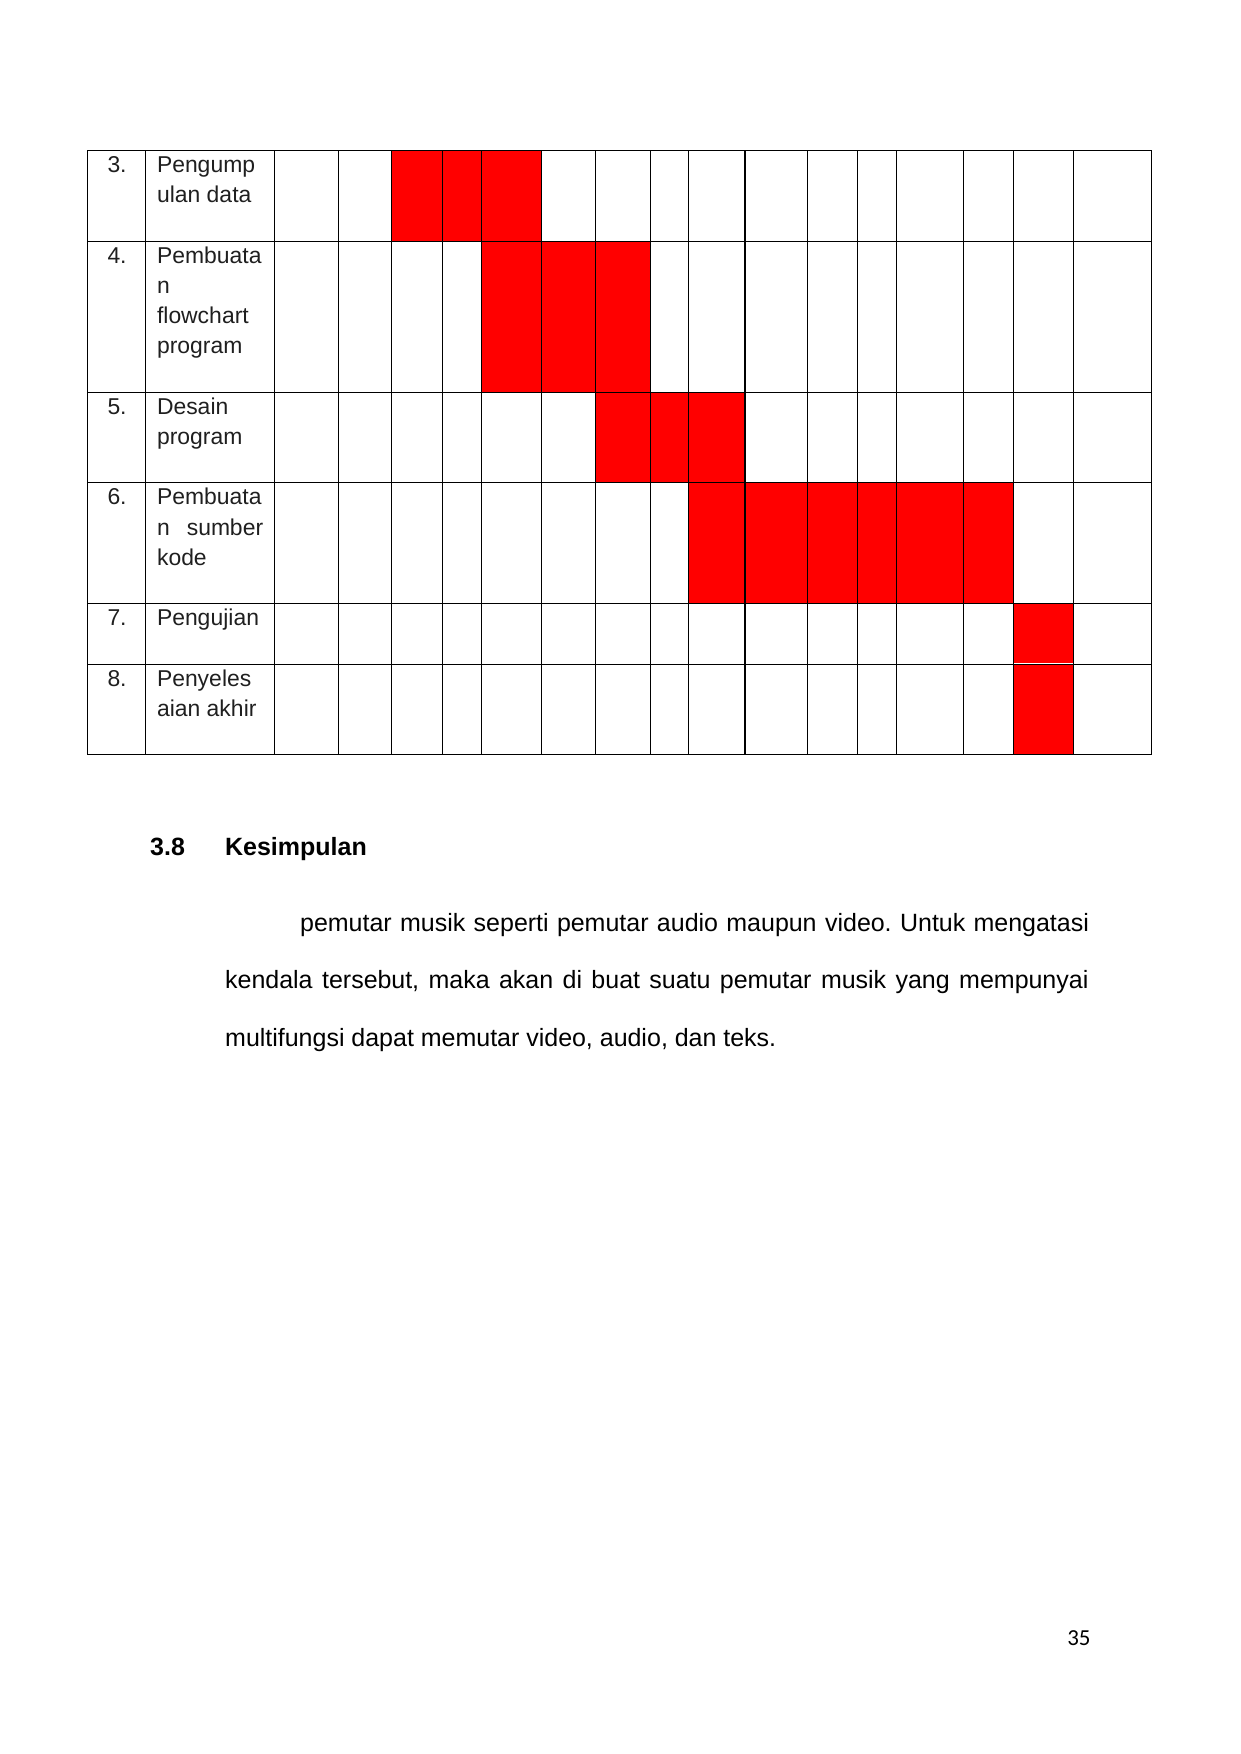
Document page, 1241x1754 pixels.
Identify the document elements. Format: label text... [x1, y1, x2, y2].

table_cell [858, 242, 896, 392]
table_cell [1014, 483, 1073, 603]
table_cell [651, 604, 688, 663]
table_cell [858, 604, 896, 663]
table_cell [339, 604, 391, 663]
table_cell [275, 665, 338, 754]
table_cell [596, 393, 650, 482]
table_cell [651, 393, 688, 482]
table_cell [339, 665, 391, 754]
table_cell [689, 483, 744, 603]
table_cell [808, 483, 857, 603]
table_cell Pengujian [146, 604, 274, 663]
table_cell [964, 242, 1013, 392]
table_cell [443, 483, 481, 603]
table_cell [482, 604, 541, 663]
table_cell [443, 665, 481, 754]
table_cell [897, 242, 963, 392]
table_cell [392, 665, 442, 754]
table_cell [1014, 242, 1073, 392]
table_cell [443, 151, 481, 241]
table_cell [596, 242, 650, 392]
table_cell [596, 604, 650, 663]
table_cell [897, 483, 963, 603]
table_cell [858, 483, 896, 603]
table_cell [897, 604, 963, 663]
table_cell [542, 393, 595, 482]
table_cell [746, 393, 807, 482]
table_cell [1074, 151, 1151, 241]
table_cell [808, 665, 857, 754]
table_cell [808, 242, 857, 392]
table_cell [746, 242, 807, 392]
table_cell [275, 604, 338, 663]
table_cell [1074, 665, 1151, 754]
table_cell [392, 393, 442, 482]
table_cell [392, 151, 442, 241]
table_cell [339, 242, 391, 392]
table_cell [275, 151, 338, 241]
table_cell Pembuatan sumber kode [146, 483, 274, 603]
table_cell [1014, 393, 1073, 482]
table_cell [689, 604, 744, 663]
table_cell [964, 393, 1013, 482]
table_cell [1014, 604, 1073, 663]
table_cell Pengumpulan data [146, 151, 274, 241]
table_cell 3. [88, 151, 145, 241]
table_cell [964, 151, 1013, 241]
table_cell [689, 151, 744, 241]
table_cell 6. [88, 483, 145, 603]
table_cell [443, 242, 481, 392]
table_cell [746, 604, 807, 663]
table_cell [392, 242, 442, 392]
table_cell [897, 665, 963, 754]
table_cell 8. [88, 665, 145, 754]
table_cell [542, 151, 595, 241]
table_cell [339, 393, 391, 482]
table_cell [339, 483, 391, 603]
table_cell [1074, 604, 1151, 663]
table_cell [542, 604, 595, 663]
table_cell [808, 604, 857, 663]
table_cell 7. [88, 604, 145, 663]
table_cell 4. [88, 242, 145, 392]
table_cell [596, 665, 650, 754]
table_cell [339, 151, 391, 241]
table_cell [746, 665, 807, 754]
table_cell [392, 604, 442, 663]
table_cell [964, 604, 1013, 663]
table_cell [1014, 151, 1073, 241]
table_cell 5. [88, 393, 145, 482]
table_cell [482, 151, 541, 241]
table_cell [596, 151, 650, 241]
table_cell [542, 483, 595, 603]
table_cell [275, 242, 338, 392]
table_cell [1074, 483, 1151, 603]
table_cell [1074, 242, 1151, 392]
table_cell [392, 483, 442, 603]
table_cell [651, 151, 688, 241]
table_cell [897, 151, 963, 241]
table_cell [897, 393, 963, 482]
table_cell Pembuatan flowchart program [146, 242, 274, 392]
table_cell [808, 393, 857, 482]
table_cell [1014, 665, 1073, 754]
table_cell [746, 483, 807, 603]
table_cell [443, 604, 481, 663]
table_cell Desain program [146, 393, 274, 482]
table_cell [542, 665, 595, 754]
list Kesimpulan [150, 831, 1090, 860]
table_cell [275, 393, 338, 482]
table_cell [858, 393, 896, 482]
table_cell [482, 483, 541, 603]
table_cell [651, 483, 688, 603]
table_cell [651, 242, 688, 392]
table_cell [443, 393, 481, 482]
table_cell [746, 151, 807, 241]
table_cell [858, 665, 896, 754]
text pemutar musik seperti pemutar audio maupun video. Untuk mengatasi kendala tersebut, maka akan di buat suatu pemutar musik yang mempunyai multifungsi dapat memutar video, audio, dan teks. [225, 908, 1090, 1051]
table_cell [689, 242, 744, 392]
table_cell [482, 393, 541, 482]
table_cell [275, 483, 338, 603]
table_cell [651, 665, 688, 754]
table_cell [964, 665, 1013, 754]
table_cell [482, 242, 541, 392]
table_cell [596, 483, 650, 603]
table_cell [858, 151, 896, 241]
table_cell [1074, 393, 1151, 482]
table_cell Penyelesaian akhir [146, 665, 274, 754]
table_cell [964, 483, 1013, 603]
table_cell [689, 665, 744, 754]
table_cell [808, 151, 857, 241]
table_cell [542, 242, 595, 392]
table_cell [689, 393, 744, 482]
table_cell [482, 665, 541, 754]
